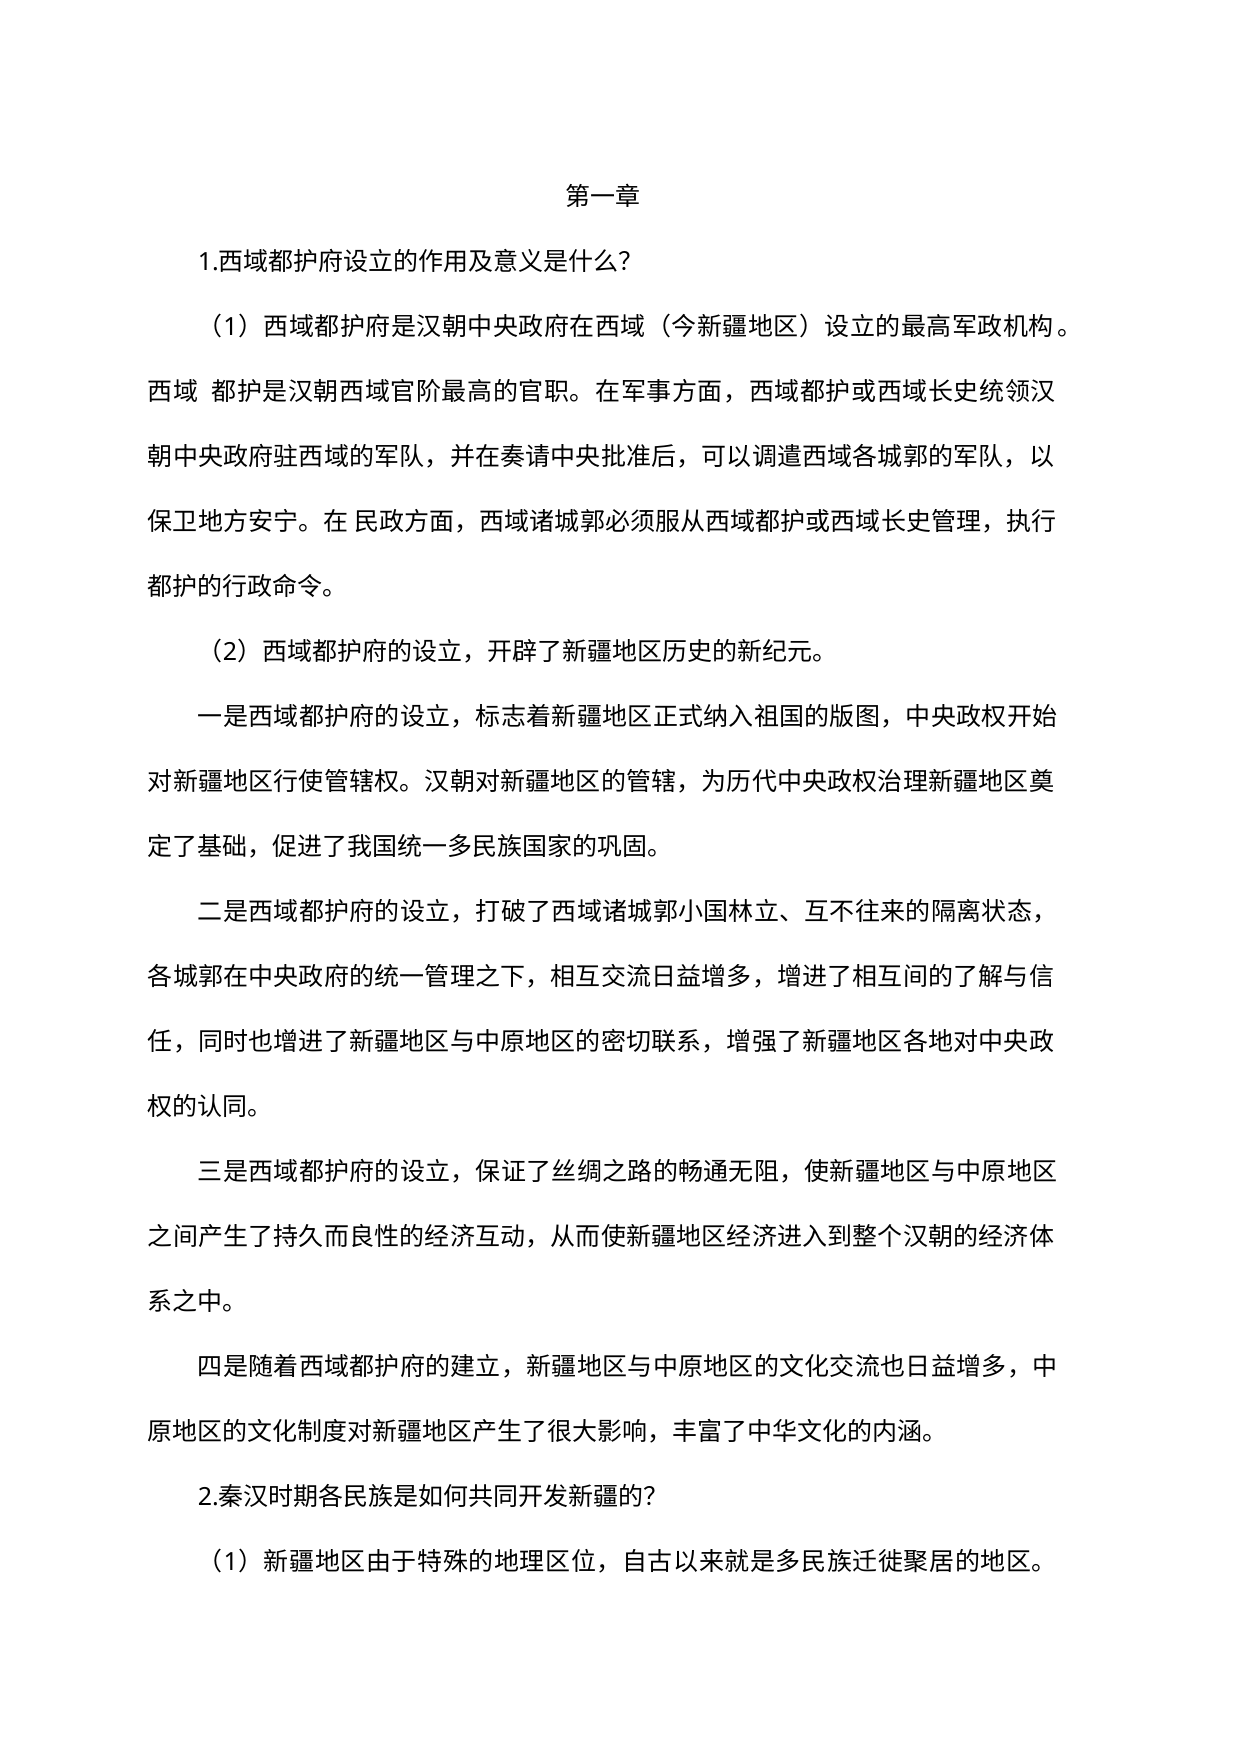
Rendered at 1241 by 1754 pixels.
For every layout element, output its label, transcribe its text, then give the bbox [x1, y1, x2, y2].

text 一是西域都护府的设立，标志着新疆地区正式纳入祖国的版图，中央政权开始对新疆地区行使管辖权。汉朝对新疆地区的管辖，为历代中央政权治理新疆地区奠定了基础，促进了我国统一多民族国家的巩固。 [148, 682, 1058, 877]
text 2.秦汉时期各民族是如何共同开发新疆的？ [148, 1462, 1058, 1527]
text 二是西域都护府的设立，打破了西域诸城郭小国林立、互不往来的隔离状态，各城郭在中央政府的统一管理之下，相互交流日益增多，增进了相互间的了解与信任，同时也增进了新疆地区与中原地区的密切联系，增强了新疆地区各地对中央政权的认同。 [148, 877, 1058, 1137]
text （1）西域都护府是汉朝中央政府在西域（今新疆地区）设立的最高军政机构。西域 都护是汉朝西域官阶最高的官职。在军事方面，西域都护或西域长史统领汉朝中央政府驻西域的军队，并在奏请中央批准后，可以调遣西域各城郭的军队，以保卫地方安宁。在 民政方面，西域诸城郭必须服从西域都护或西域长史管理，执行都护的行政命令。 [148, 292, 1058, 617]
text 1.西域都护府设立的作用及意义是什么？ [148, 227, 1058, 292]
text （2）西域都护府的设立，开辟了新疆地区历史的新纪元。 [148, 617, 1058, 682]
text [148, 1527, 1058, 1592]
text 四是随着西域都护府的建立，新疆地区与中原地区的文化交流也日益增多，中原地区的文化制度对新疆地区产生了很大影响，丰富了中华文化的内涵。 [148, 1332, 1058, 1462]
text 第一章 [148, 162, 1058, 227]
text 三是西域都护府的设立，保证了丝绸之路的畅通无阻，使新疆地区与中原地区之间产生了持久而良性的经济互动，从而使新疆地区经济进入到整个汉朝的经济体系之中。 [148, 1137, 1058, 1332]
